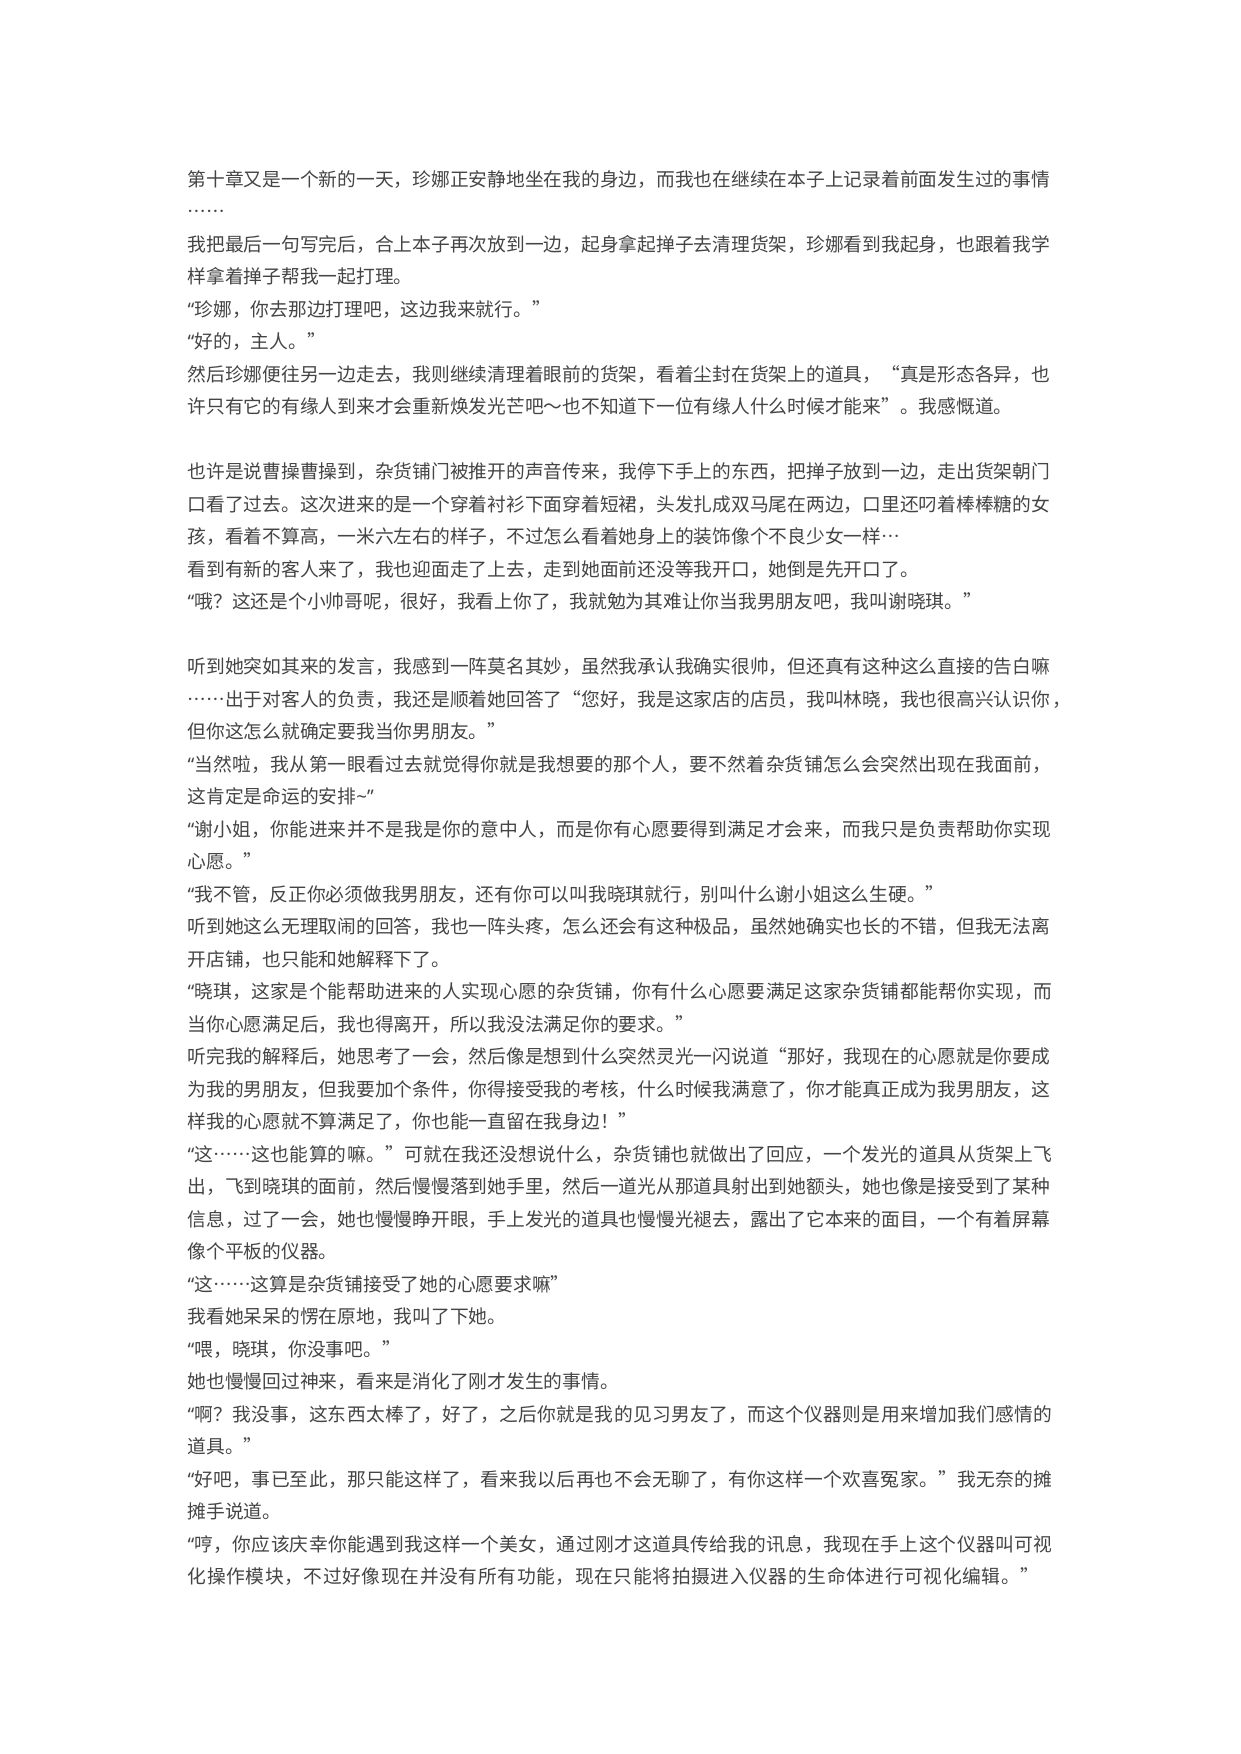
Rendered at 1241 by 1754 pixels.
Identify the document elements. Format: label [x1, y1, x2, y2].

text [187, 599, 1053, 1592]
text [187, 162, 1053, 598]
